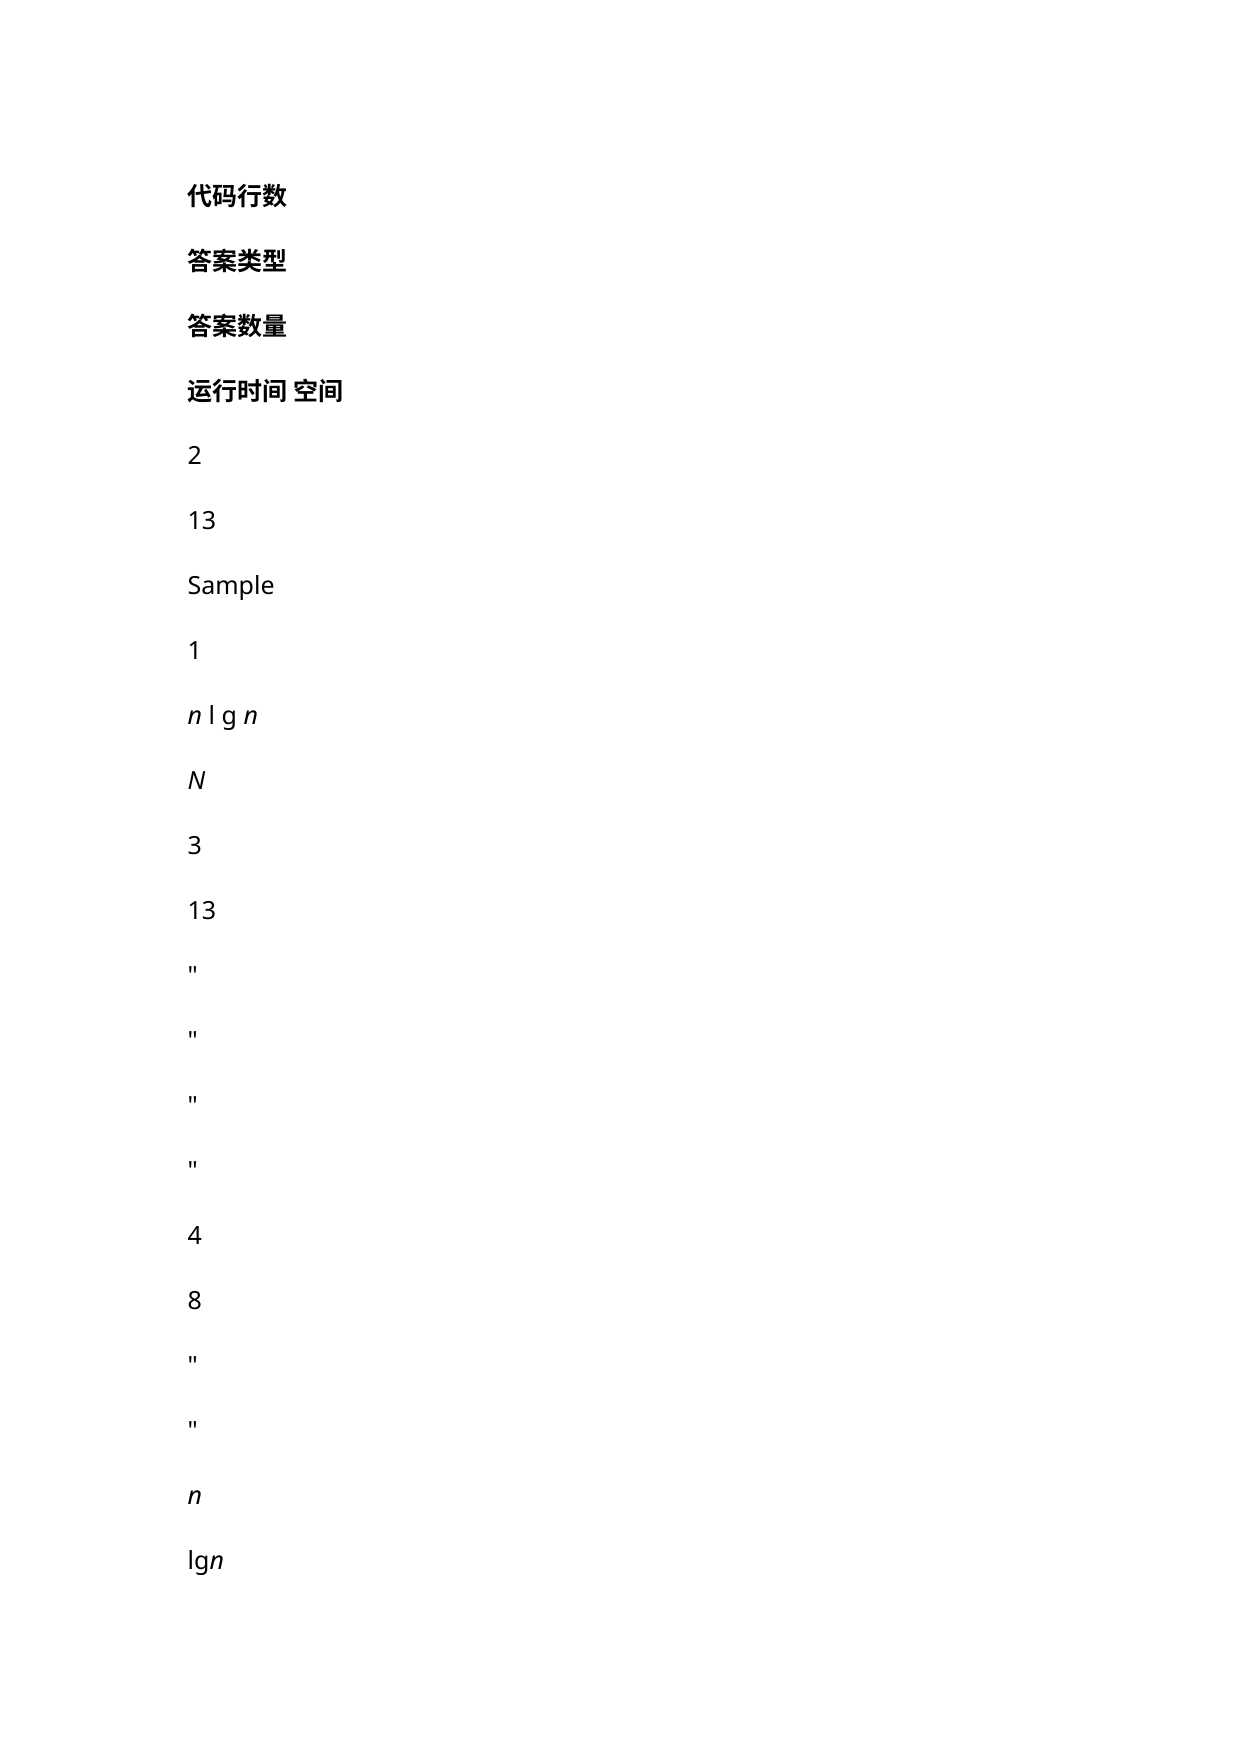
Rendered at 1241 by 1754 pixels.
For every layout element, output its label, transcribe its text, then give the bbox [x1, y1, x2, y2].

text 13 [187, 487, 1053, 552]
text " [187, 1332, 1053, 1397]
text 答案类型 [187, 227, 1053, 292]
text 4 [187, 1202, 1053, 1267]
text 代码行数 [187, 162, 1053, 227]
text 8 [187, 1267, 1053, 1332]
text 1 [187, 617, 1053, 682]
text " [187, 942, 1053, 1007]
text lgn [187, 1527, 1053, 1592]
text 运行时间 空间 [187, 357, 1053, 422]
text 答案数量 [187, 292, 1053, 357]
text n [187, 1462, 1053, 1527]
text 13 [187, 877, 1053, 942]
text " [187, 1072, 1053, 1137]
text " [187, 1137, 1053, 1202]
text 3 [187, 812, 1053, 877]
text n l g n [187, 682, 1053, 747]
text Sample [187, 552, 1053, 617]
text N [187, 747, 1053, 812]
text " [187, 1007, 1053, 1072]
text " [187, 1397, 1053, 1462]
text 2 [187, 422, 1053, 487]
